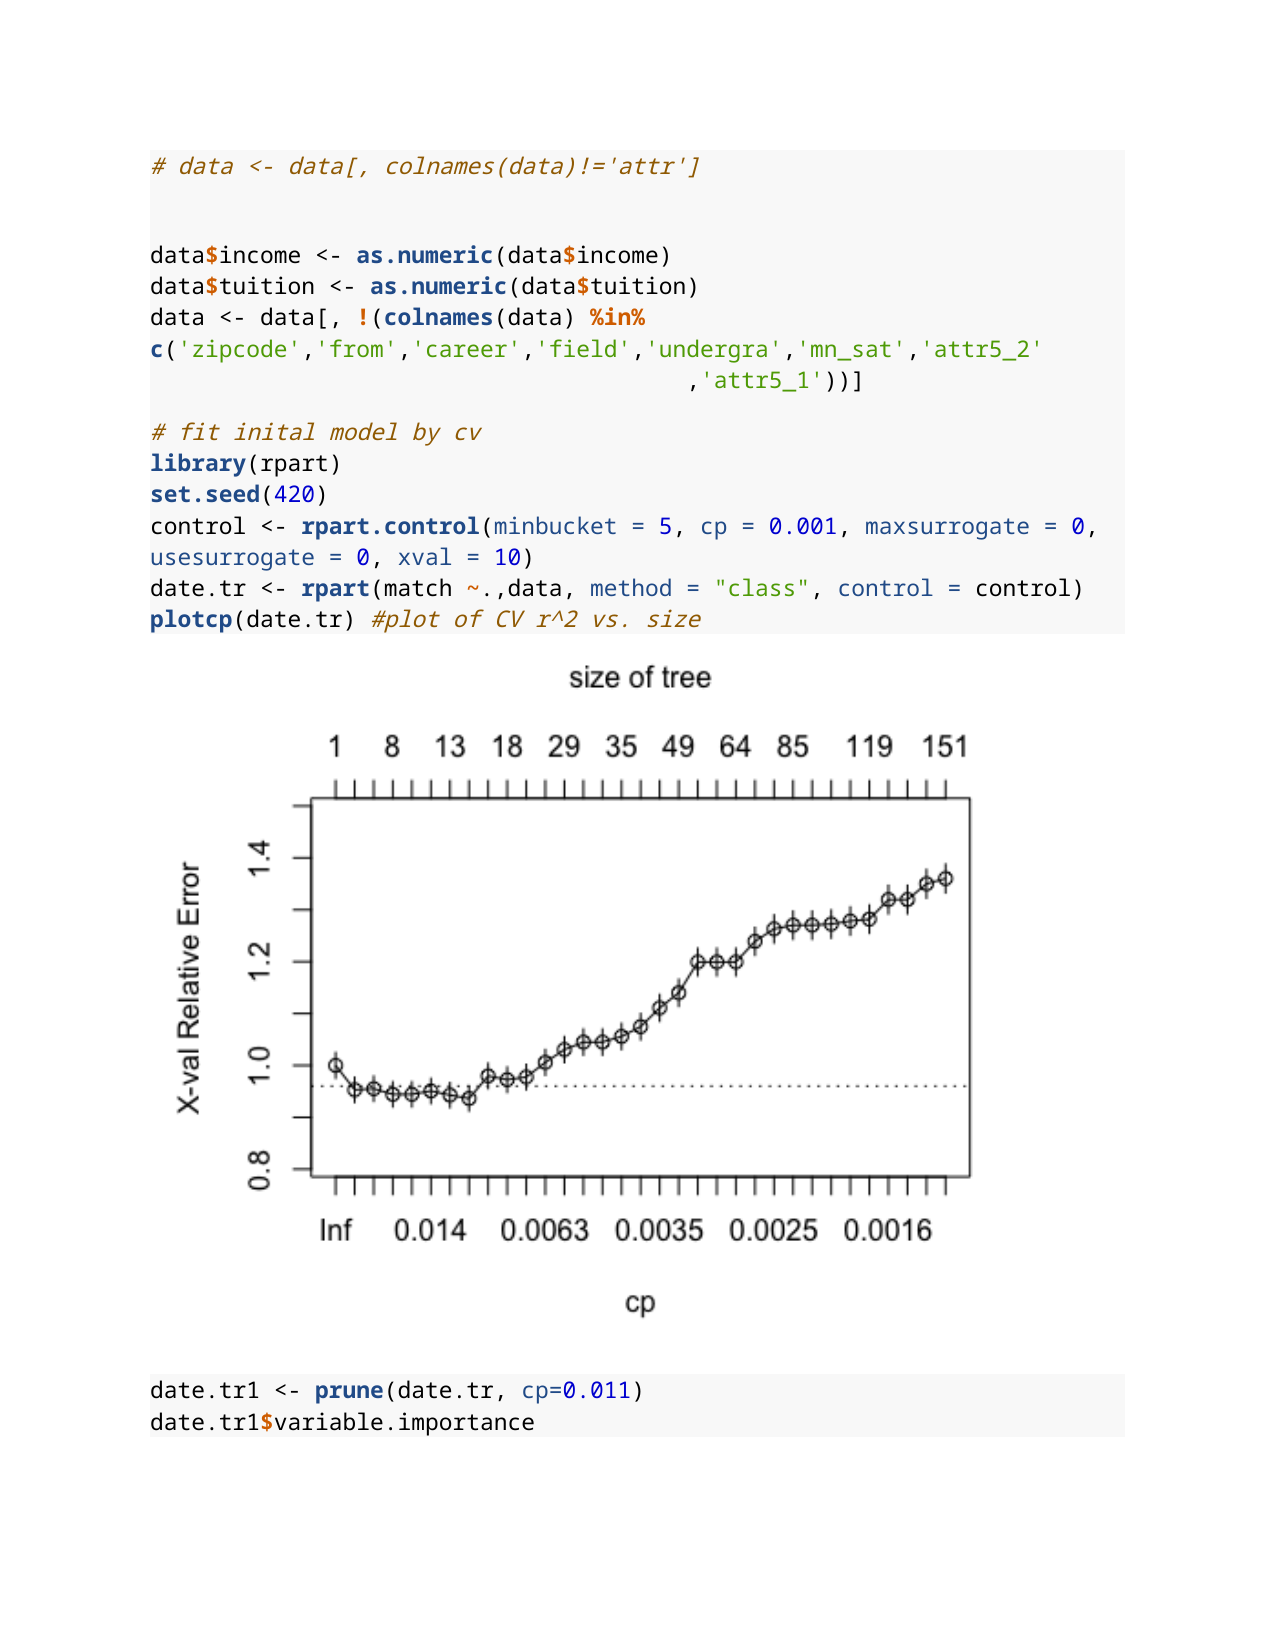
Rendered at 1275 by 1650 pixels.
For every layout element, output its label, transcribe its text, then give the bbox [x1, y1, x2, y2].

text date.tr1 <- prune(date.tr, cp=0.011) date.tr1$variable.importance [535, 1374, 1125, 1437]
picture [168, 655, 1044, 1356]
text # fit inital model by cv library(rpart) set.seed(420) control <- rpart.control(minbucket = 5, cp = 0.001, maxsurrogate = 0, usesurrogate = 0, xval = 10) date.tr <- rpart(match ~.,data, method = "class", control = control) plotcp(date.tr) #plot of CV r^2 vs. size [150, 416, 1125, 634]
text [150, 150, 1125, 395]
